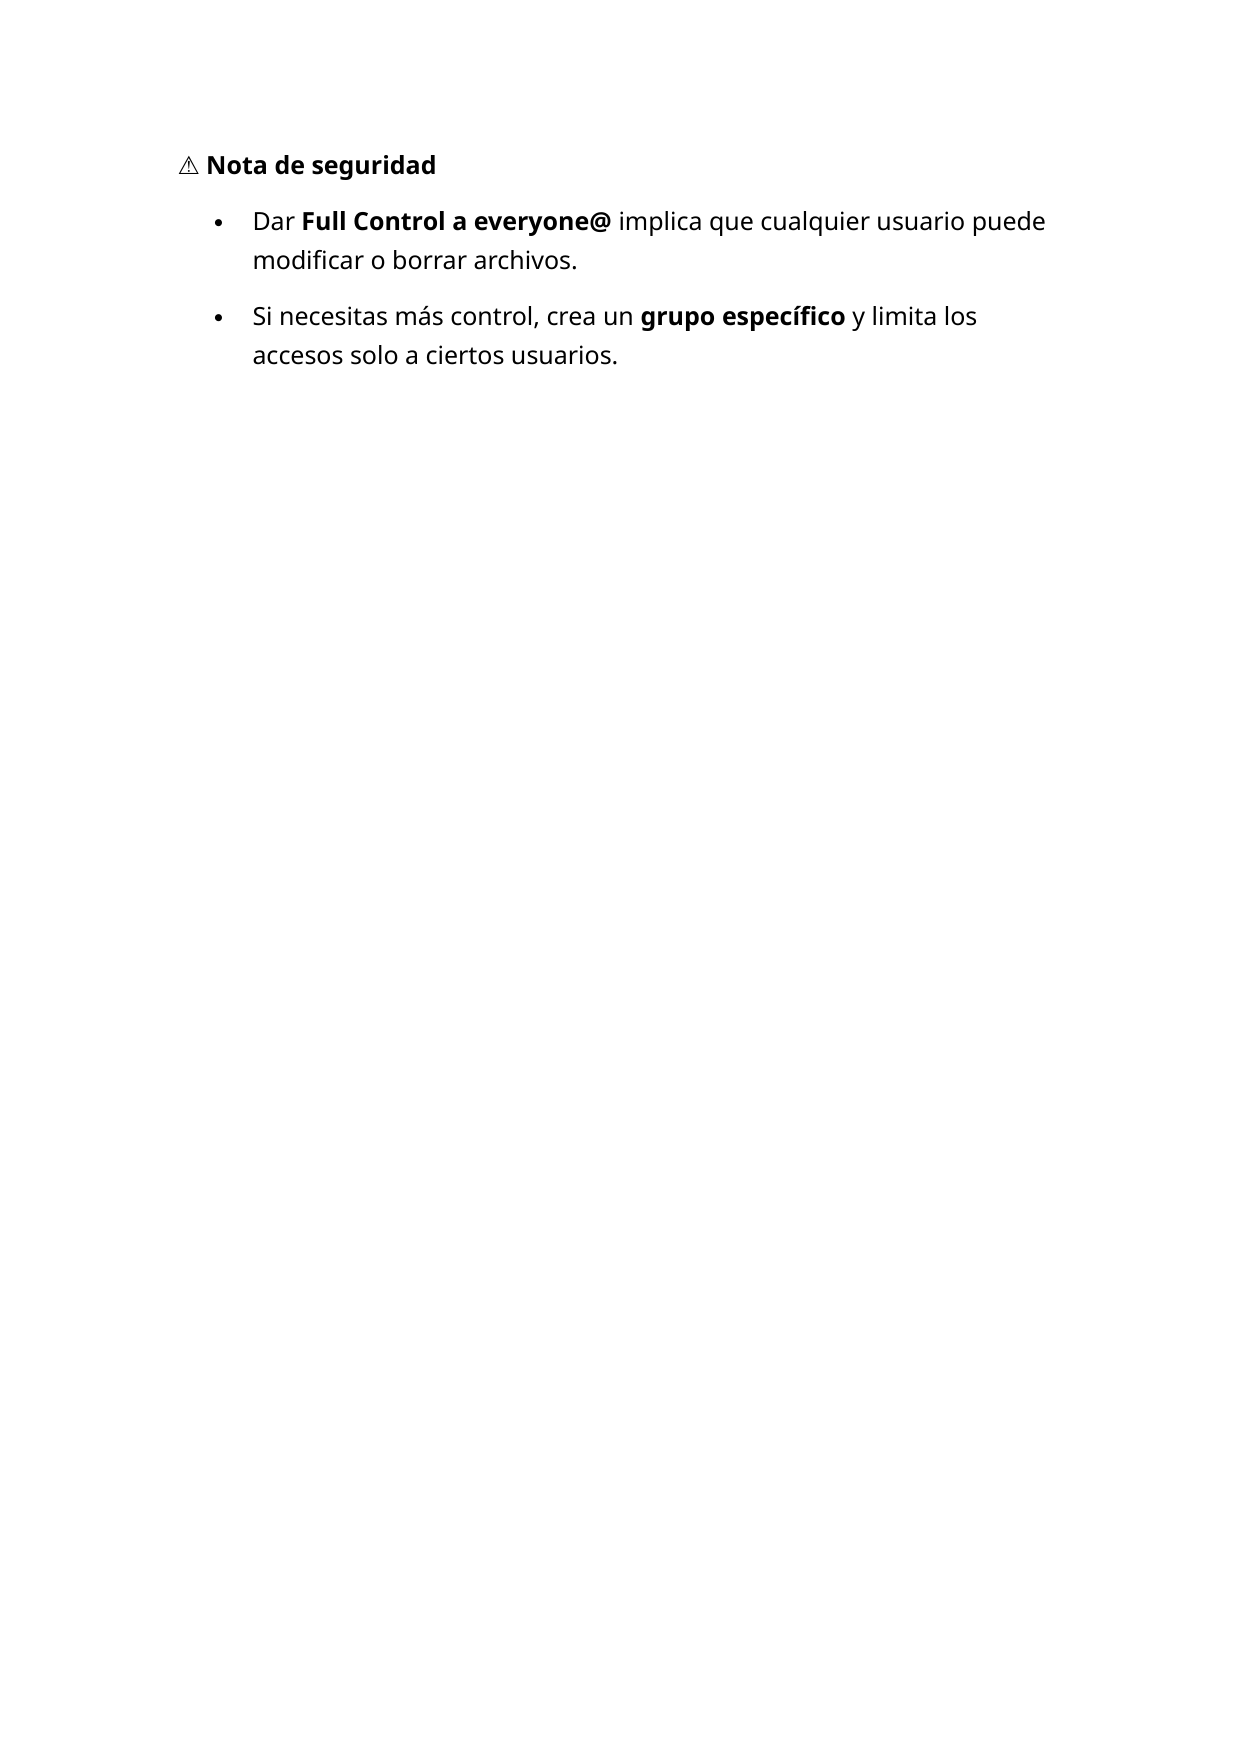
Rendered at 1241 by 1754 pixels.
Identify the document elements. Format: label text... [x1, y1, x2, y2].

text ⚠️ Nota de seguridad [177, 148, 1063, 182]
list Dar Full Control a everyone@ implica que cualquier usuario puede modificar o borrar archivos. [215, 203, 1063, 277]
list Si necesitas más control, crea un grupo específico y limita los accesos solo a ciertos usuarios. [215, 298, 1063, 372]
